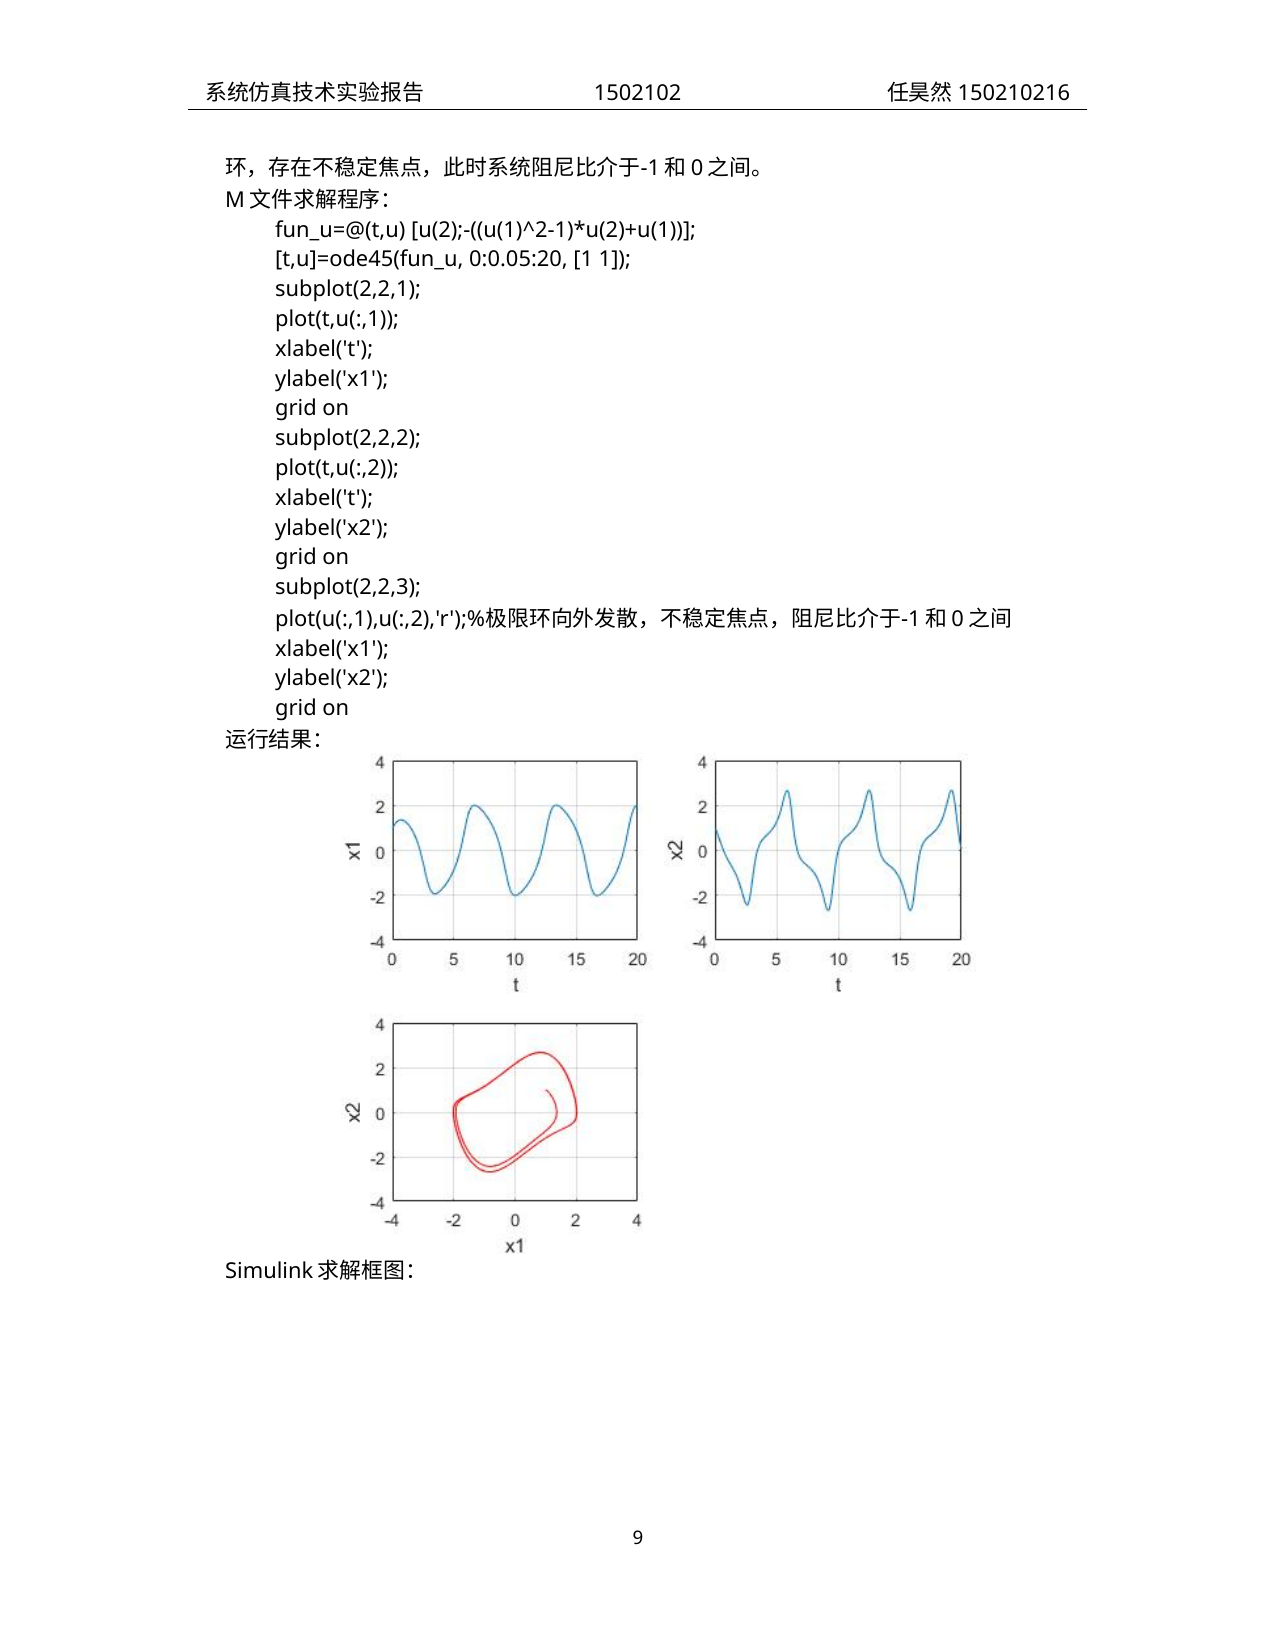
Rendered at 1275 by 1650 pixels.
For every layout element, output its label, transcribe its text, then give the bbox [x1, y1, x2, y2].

list ylabel('x2'); [231, 662, 1087, 692]
list subplot(2,2,3); [231, 571, 1087, 601]
list 由于初始状态[x1,x2]=[0,0]时，x1、x2恒为零，因此这里我们选初始状态[x1,x2]=[1,1]。最终结果状态响应曲线呈周期性变化，相平面曲线呈现为向外发散的极限环，存在不稳定焦点，此时系统阻尼比介于-1和0之间。 [225, 150, 1087, 182]
list xlabel('t'); [231, 482, 1087, 511]
list plot(u(:,1),u(:,2),'r');%极限环向外发散，不稳定焦点，阻尼比介于-1和0之间 [231, 601, 1087, 633]
list ylabel('x1'); [231, 362, 1087, 392]
list 运行结果： [225, 722, 1087, 754]
text Simulink求解框图： [187, 1253, 1087, 1285]
picture [340, 753, 977, 1254]
list grid on [231, 541, 1087, 571]
list subplot(2,2,2); [231, 422, 1087, 452]
list xlabel('t'); [231, 333, 1087, 362]
list plot(t,u(:,1)); [231, 303, 1087, 333]
list fun_u=@(t,u) [u(2);-((u(1)^2-1)*u(2)+u(1))]; [231, 213, 1087, 243]
list [t,u]=ode45(fun_u, 0:0.05:20, [1 1]); [231, 243, 1087, 273]
list grid on [231, 392, 1087, 422]
list xlabel('x1'); [231, 633, 1087, 662]
list grid on [231, 692, 1087, 722]
list subplot(2,2,1); [231, 273, 1087, 303]
list M文件求解程序： [225, 182, 1087, 213]
list ylabel('x2'); [231, 511, 1087, 541]
list plot(t,u(:,2)); [231, 452, 1087, 482]
